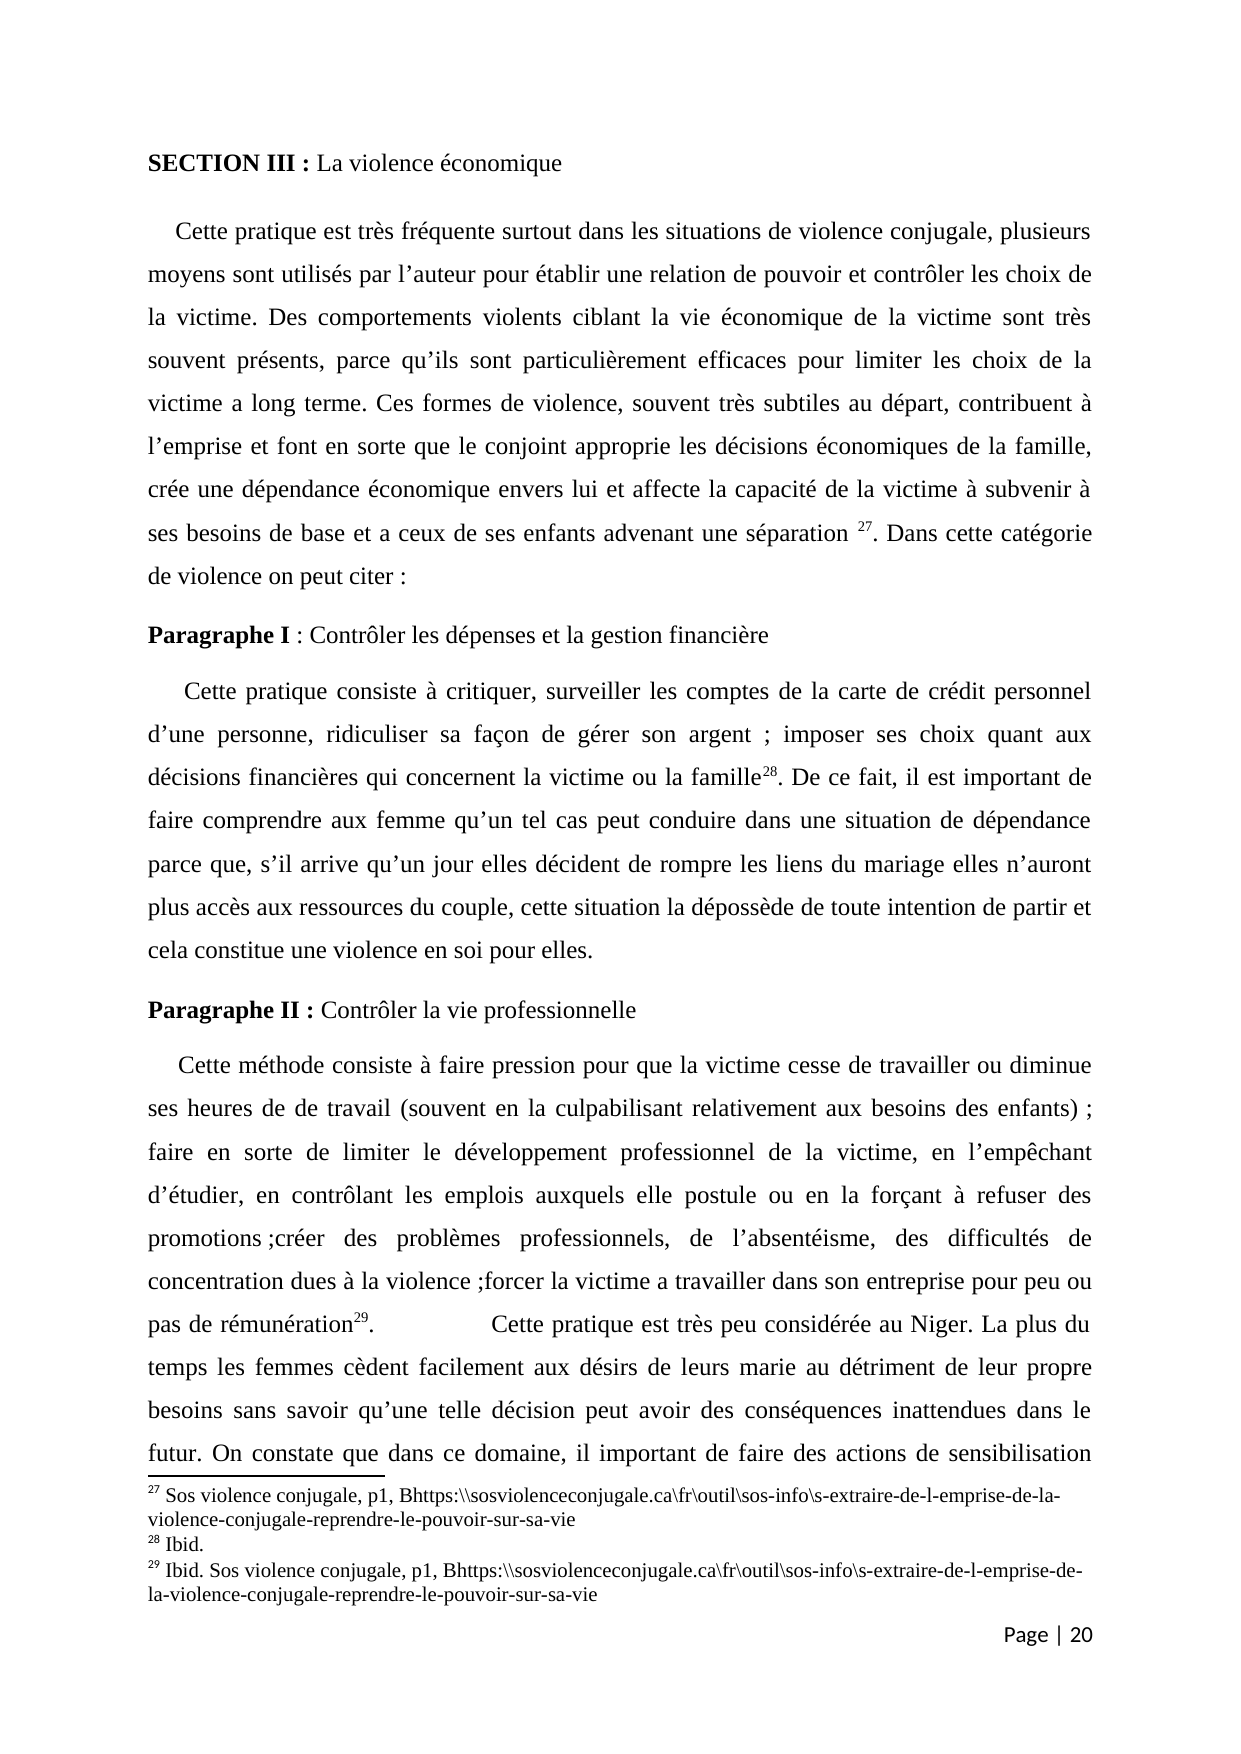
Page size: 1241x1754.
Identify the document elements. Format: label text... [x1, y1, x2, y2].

subtitle Paragraphe I : Contrôler les dépenses et la gestion financière [148, 621, 1093, 649]
text Cette pratique est très fréquente surtout dans les situations de violence conjugale, plusieurs moyens sont utilisés par l’auteur pour établir une relation de pouvoir et contrôler les choix de la victime. Des comportements violents ciblant la vie économique de la victime sont très souvent présents, parce qu’ils sont particulièrement efficaces pour limiter les choix de la victime a long terme. Ces formes de violence, souvent très subtiles au départ, contribuent à l’emprise et font en sorte que le conjoint approprie les décisions économiques de la famille, crée une dépendance économique envers lui et affecte la capacité de la victime à subvenir à ses besoins de base et a ceux de ses enfants advenant une séparation . Dans cette catégorie de violence on peut citer : [148, 216, 1093, 589]
subtitle Paragraphe II : Contrôler la vie professionnelle [148, 995, 1093, 1023]
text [148, 1050, 1093, 1467]
text Cette pratique consiste à critiquer, surveiller les comptes de la carte de crédit personnel d’une personne, ridiculiser sa façon de gérer son argent ; imposer ses choix quant aux décisions financières qui concernent la victime ou la famille. De ce fait, il est important de faire comprendre aux femme qu’un tel cas peut conduire dans une situation de dépendance parce que, s’il arrive qu’un jour elles décident de rompre les liens du mariage elles n’auront plus accès aux ressources du couple, cette situation la dépossède de toute intention de partir et cela constitue une violence en soi pour elles. [148, 676, 1093, 964]
subtitle SECTION III : La violence économique [148, 148, 1093, 176]
